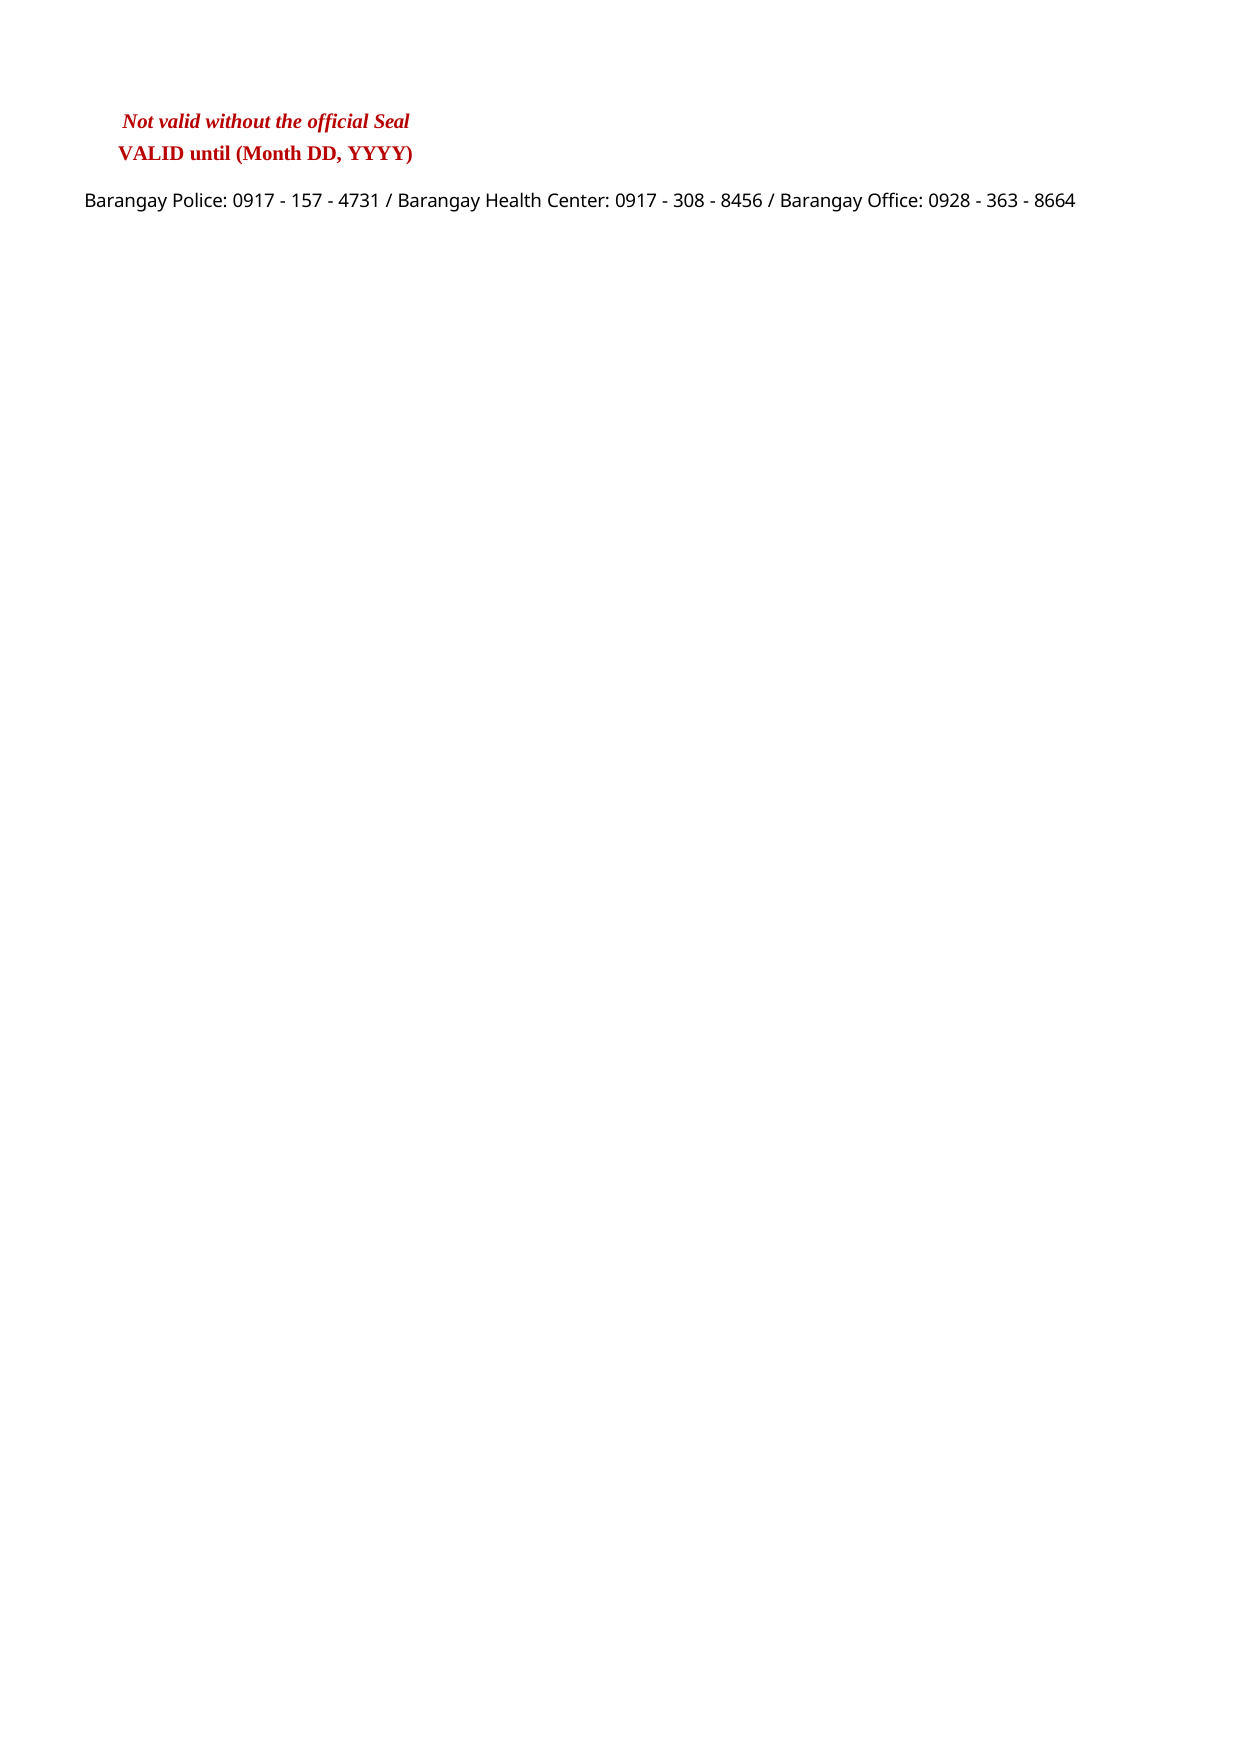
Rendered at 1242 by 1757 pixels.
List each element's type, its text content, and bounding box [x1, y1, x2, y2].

text Barangay Police: 0917 - 157 - 4731 / Barangay Health Center: 0917 - 308 - 8456 / Barangay Office: 0928 - 363 - 8664 [84, 187, 1167, 213]
text VALID until (Month DD, YYYY) [118, 141, 1167, 165]
text Not valid without the official Seal [122, 109, 1167, 133]
